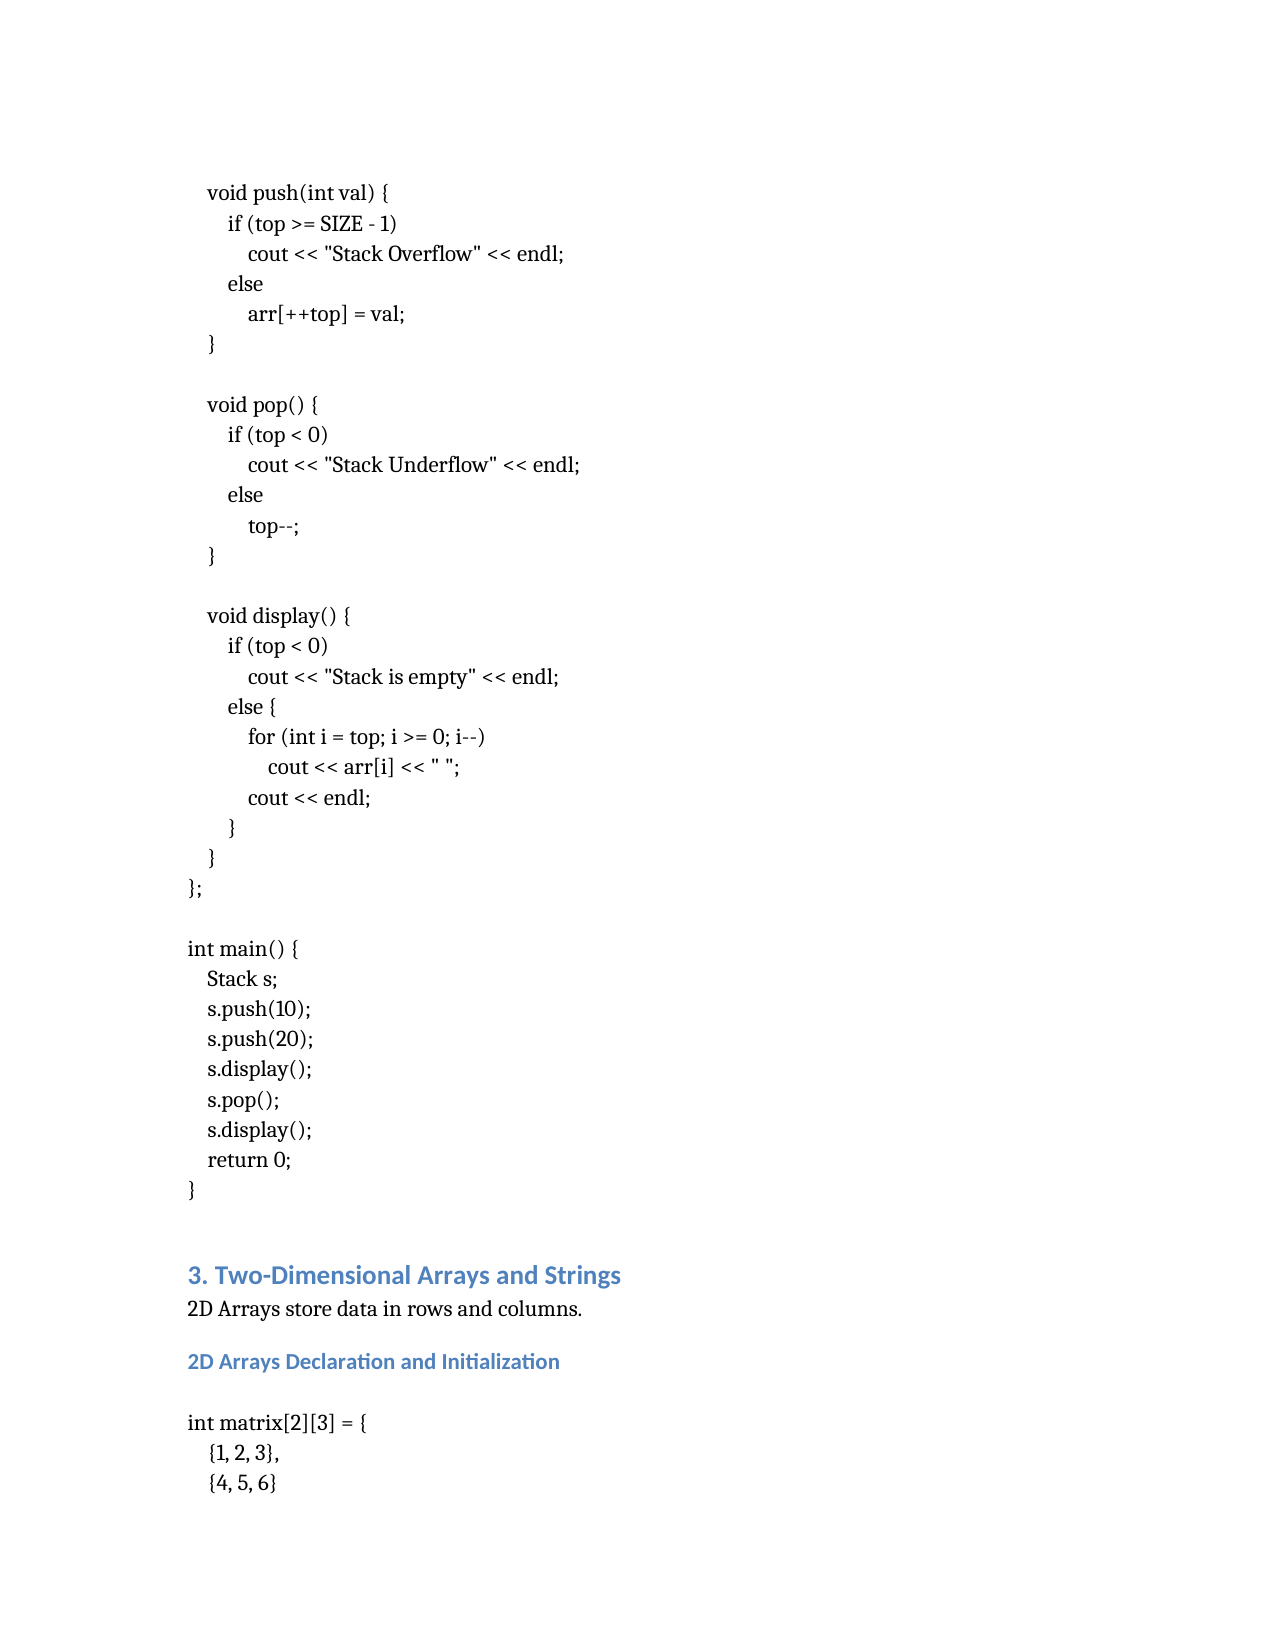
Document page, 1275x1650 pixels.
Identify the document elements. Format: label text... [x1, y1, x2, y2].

text 2D Arrays store data in rows and columns. [187, 1296, 1087, 1323]
subtitle 2D Arrays Declaration and Initialization [187, 1347, 1087, 1375]
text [187, 150, 1087, 1234]
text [187, 1379, 1087, 1496]
subtitle 3. Two-Dimensional Arrays and Strings [187, 1258, 1087, 1291]
